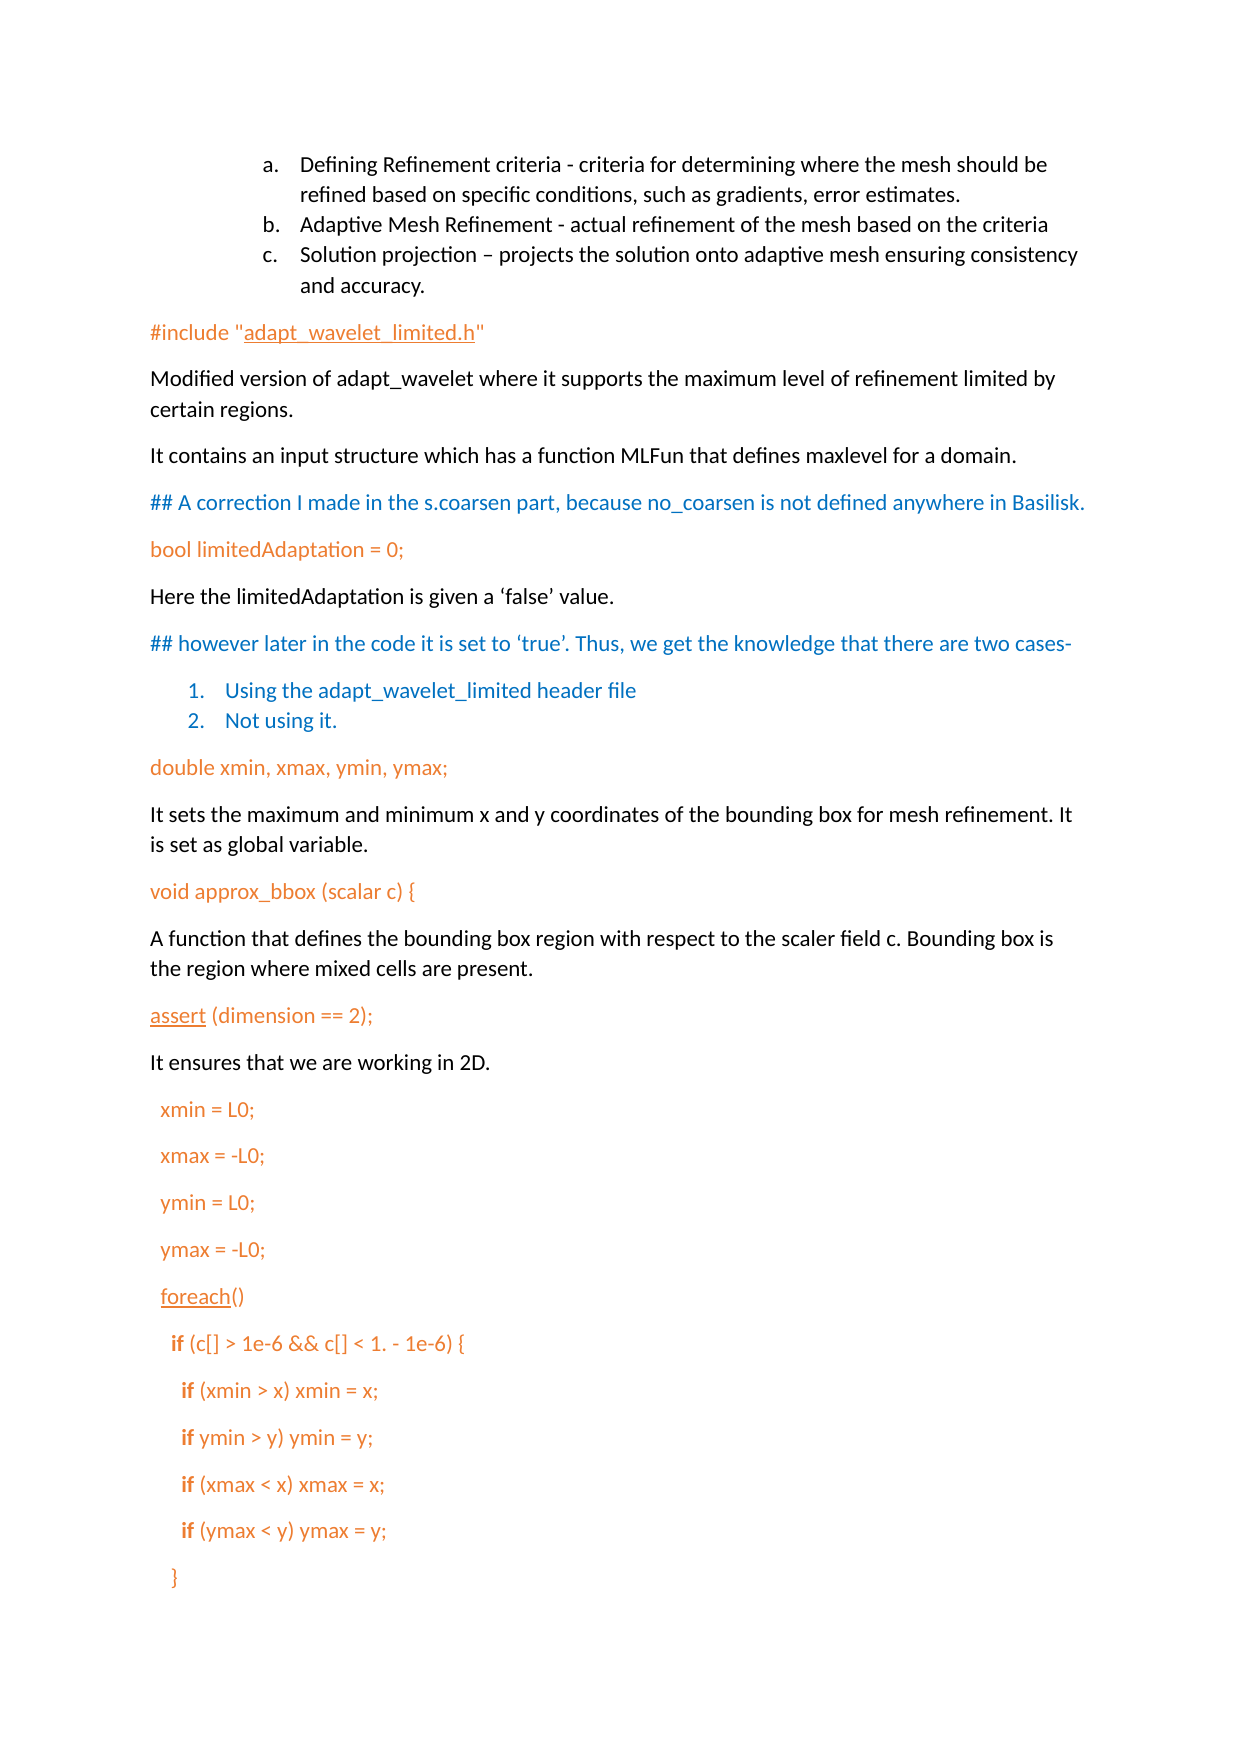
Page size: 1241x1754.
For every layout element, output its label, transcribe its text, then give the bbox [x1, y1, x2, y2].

text It ensures that we are working in 2D. [150, 1048, 1090, 1076]
text ymax = -L0; [150, 1235, 1090, 1263]
text foreach() [150, 1282, 1090, 1310]
list Adaptive Mesh Refinement - actual refinement of the mesh based on the criteria [262, 210, 1090, 238]
text if (xmin > x) xmin = x; [150, 1376, 1090, 1404]
text xmax = -L0; [150, 1142, 1090, 1170]
text ## however later in the code it is set to ‘true’. Thus, we get the knowledge that there are two cases- [150, 629, 1090, 657]
text double xmin, xmax, ymin, ymax; [150, 753, 1090, 781]
text xmin = L0; [150, 1095, 1090, 1123]
text It contains an input structure which has a function MLFun that defines maxlevel for a domain. [150, 442, 1090, 470]
text assert (dimension == 2); [150, 1001, 1090, 1029]
text It sets the maximum and minimum x and y coordinates of the bounding box for mesh refinement. It is set as global variable. [150, 800, 1090, 858]
text if (ymax < y) ymax = y; [150, 1517, 1090, 1545]
text if ymin > y) ymin = y; [150, 1423, 1090, 1451]
text A function that defines the bounding box region with respect to the scaler field c. Bounding box is the region where mixed cells are present. [150, 924, 1090, 982]
text if (c[] > 1e-6 && c[] < 1. - 1e-6) { [150, 1329, 1090, 1357]
text if (xmax < x) xmax = x; [150, 1470, 1090, 1498]
text Here the limitedAdaptation is given a ‘false’ value. [150, 582, 1090, 610]
text bool limitedAdaptation = 0; [150, 535, 1090, 563]
list Solution projection – projects the solution onto adaptive mesh ensuring consistency and accuracy. [262, 241, 1090, 299]
text Modified version of adapt_wavelet where it supports the maximum level of refinement limited by certain regions. [150, 364, 1090, 423]
text ymin = L0; [150, 1188, 1090, 1217]
text #include "adapt_wavelet_limited.h" [150, 318, 1090, 346]
list Using the adapt_wavelet_limited header file [187, 676, 1090, 704]
text } [150, 1563, 1090, 1592]
list Not using it. [187, 706, 1090, 734]
list Defining Refinement criteria - criteria for determining where the mesh should be refined based on specific conditions, such as gradients, error estimates. [262, 150, 1090, 208]
text ## A correction I made in the s.coarsen part, because no_coarsen is not defined anywhere in Basilisk. [150, 488, 1090, 517]
text void approx_bbox (scalar c) { [150, 877, 1090, 905]
